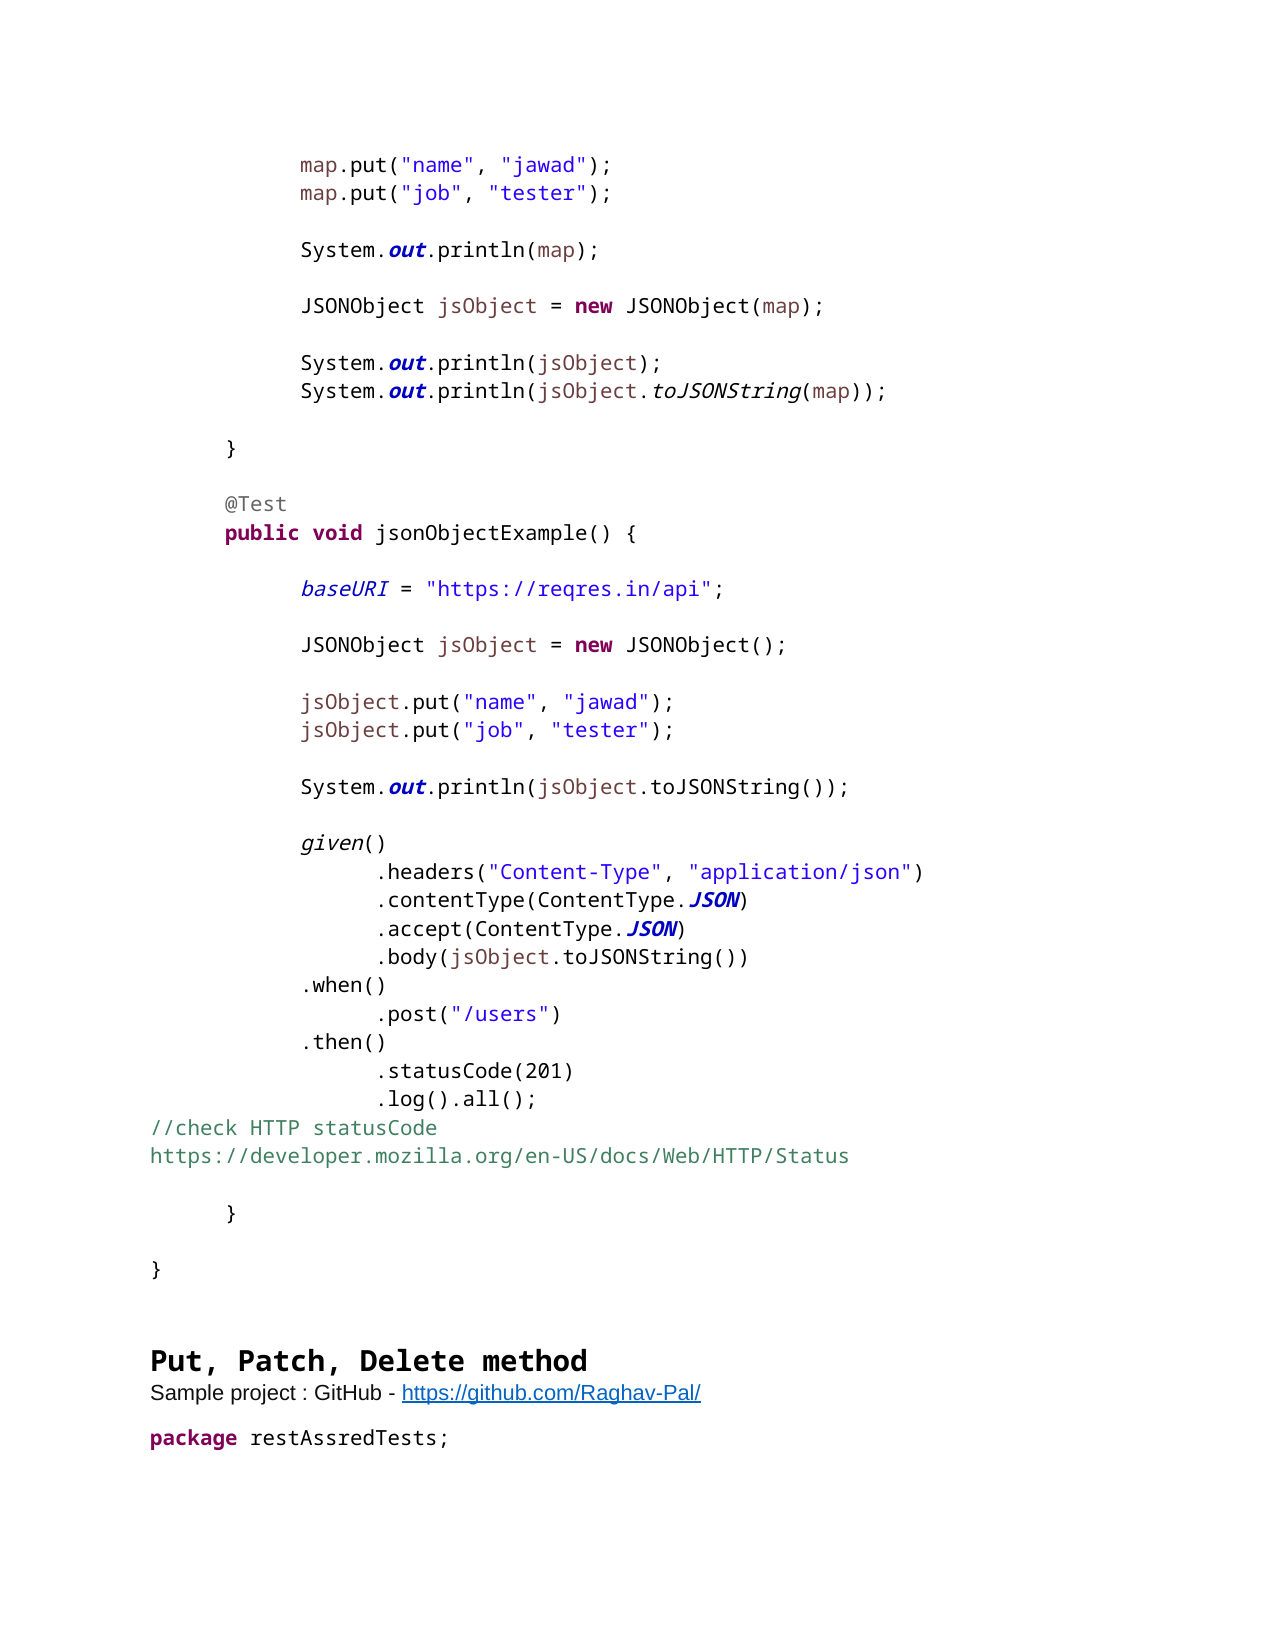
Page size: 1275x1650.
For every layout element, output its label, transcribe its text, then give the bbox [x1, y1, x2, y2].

text //check HTTP statusCode https://developer.mozilla.org/en-US/docs/Web/HTTP/Status [150, 1113, 1125, 1169]
text map.put("job", "tester"); [150, 178, 1125, 207]
text jsObject.put("name", "jawad"); [150, 687, 1125, 715]
text System.out.println(map); [150, 235, 1125, 263]
text given() [150, 828, 1125, 857]
text } [150, 1198, 1125, 1226]
text .accept(ContentType.JSON) [150, 914, 1125, 942]
text .contentType(ContentType.JSON) [150, 885, 1125, 914]
text } [150, 433, 1125, 461]
text .headers("Content-Type", "application/json") [150, 857, 1125, 885]
text System.out.println(jsObject); [150, 348, 1125, 376]
text @Test [150, 489, 1125, 518]
text JSONObject jsObject = new JSONObject(); [150, 631, 1125, 659]
text .then() [150, 1027, 1125, 1056]
text map.put("name", "jawad"); [150, 150, 1125, 178]
text System.out.println(jsObject.toJSONString(map)); [150, 376, 1125, 405]
text package restAssredTests; [150, 1423, 1125, 1452]
text System.out.println(jsObject.toJSONString()); [150, 772, 1125, 800]
text .post("/users") [150, 999, 1125, 1027]
text JSONObject jsObject = new JSONObject(map); [150, 291, 1125, 320]
text Put, Patch, Delete method [150, 1340, 1125, 1379]
text } [150, 1254, 1125, 1283]
text .body(jsObject.toJSONString()) [150, 942, 1125, 971]
text .statusCode(201) [150, 1056, 1125, 1084]
text jsObject.put("job", "tester"); [150, 715, 1125, 744]
text Sample project : GitHub - https://github.com/Raghav-Pal/ [150, 1379, 1125, 1405]
text public void jsonObjectExample() { [150, 518, 1125, 546]
text .log().all(); [150, 1084, 1125, 1113]
text baseURI = "https://reqres.in/api"; [150, 574, 1125, 602]
text .when() [150, 971, 1125, 999]
